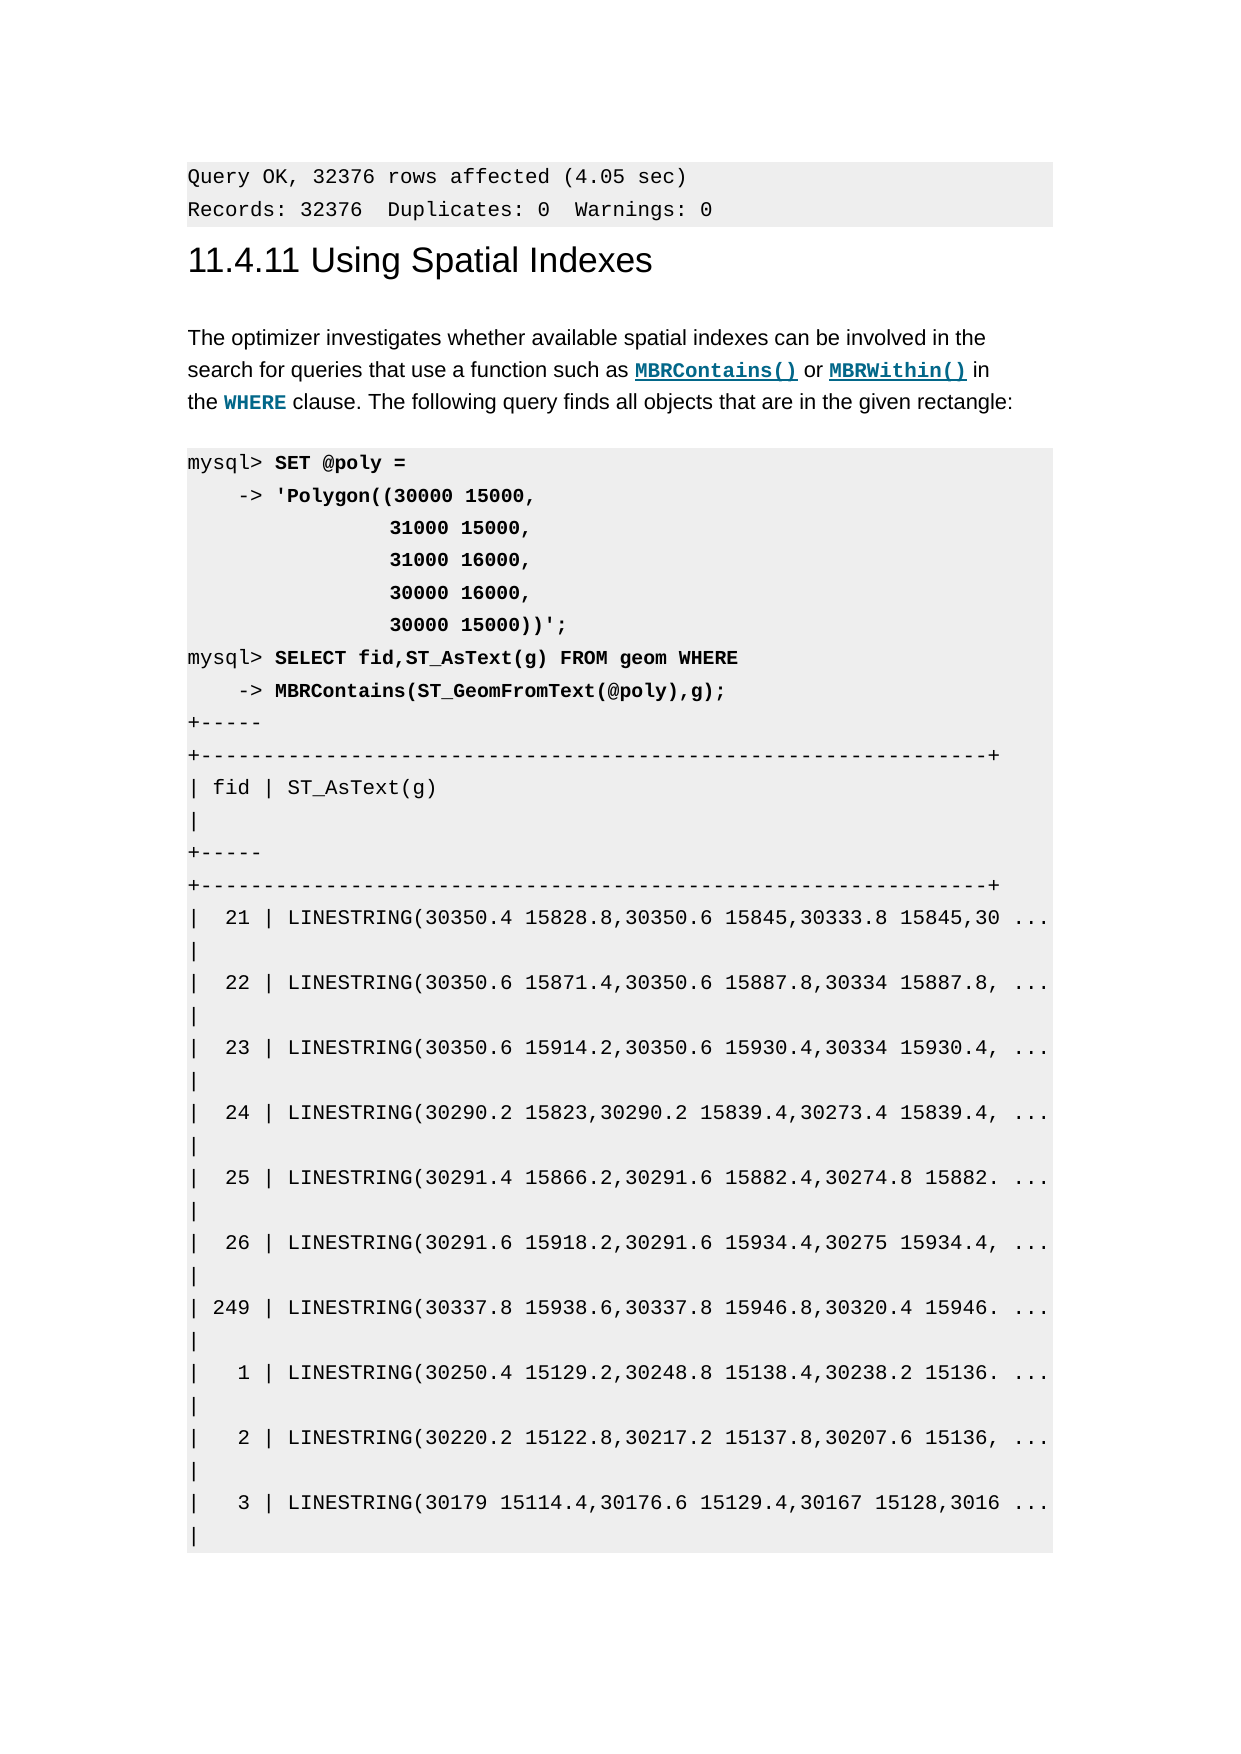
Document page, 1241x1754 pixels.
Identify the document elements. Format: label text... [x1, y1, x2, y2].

text 30000 15000))'; [187, 610, 1053, 643]
text | 21 | LINESTRING(30350.4 15828.8,30350.6 15845,30333.8 15845,30 ... | [187, 903, 1053, 968]
text -> MBRContains(ST_GeomFromText(@poly),g); [187, 675, 1053, 708]
text | 249 | LINESTRING(30337.8 15938.6,30337.8 15946.8,30320.4 15946. ... | [187, 1293, 1053, 1358]
text mysql> SELECT fid,ST_AsText(g) FROM geom WHERE [187, 643, 1053, 675]
text 31000 15000, [187, 513, 1053, 545]
text | 3 | LINESTRING(30179 15114.4,30176.6 15129.4,30167 15128,3016 ... | [187, 1488, 1053, 1553]
text +-----+---------------------------------------------------------------+ [187, 708, 1053, 773]
text Records: 32376 Duplicates: 0 Warnings: 0 [187, 194, 1053, 227]
text -> 'Polygon((30000 15000, [187, 480, 1053, 513]
text +-----+---------------------------------------------------------------+ [187, 838, 1053, 903]
text | 24 | LINESTRING(30290.2 15823,30290.2 15839.4,30273.4 15839.4, ... | [187, 1098, 1053, 1163]
text | 26 | LINESTRING(30291.6 15918.2,30291.6 15934.4,30275 15934.4, ... | [187, 1228, 1053, 1293]
text | fid | ST_AsText(g) | [187, 773, 1053, 838]
text | 1 | LINESTRING(30250.4 15129.2,30248.8 15138.4,30238.2 15136. ... | [187, 1358, 1053, 1423]
text | 22 | LINESTRING(30350.6 15871.4,30350.6 15887.8,30334 15887.8, ... | [187, 968, 1053, 1033]
text The optimizer investigates whether available spatial indexes can be involved in the search for queries that use a function such as MBRContains() or MBRWithin() in the WHERE clause. The following query finds all objects that are in the given rectangle: [187, 321, 1053, 419]
text | 2 | LINESTRING(30220.2 15122.8,30217.2 15137.8,30207.6 15136, ... | [187, 1423, 1053, 1488]
text mysql> SET @poly = [187, 448, 1053, 480]
text 31000 16000, [187, 545, 1053, 578]
text Query OK, 32376 rows affected (4.05 sec) [187, 162, 1053, 194]
subtitle 11.4.11 Using Spatial Indexes [187, 227, 1053, 292]
text | 25 | LINESTRING(30291.4 15866.2,30291.6 15882.4,30274.8 15882. ... | [187, 1163, 1053, 1228]
text | 23 | LINESTRING(30350.6 15914.2,30350.6 15930.4,30334 15930.4, ... | [187, 1033, 1053, 1098]
text 30000 16000, [187, 578, 1053, 610]
